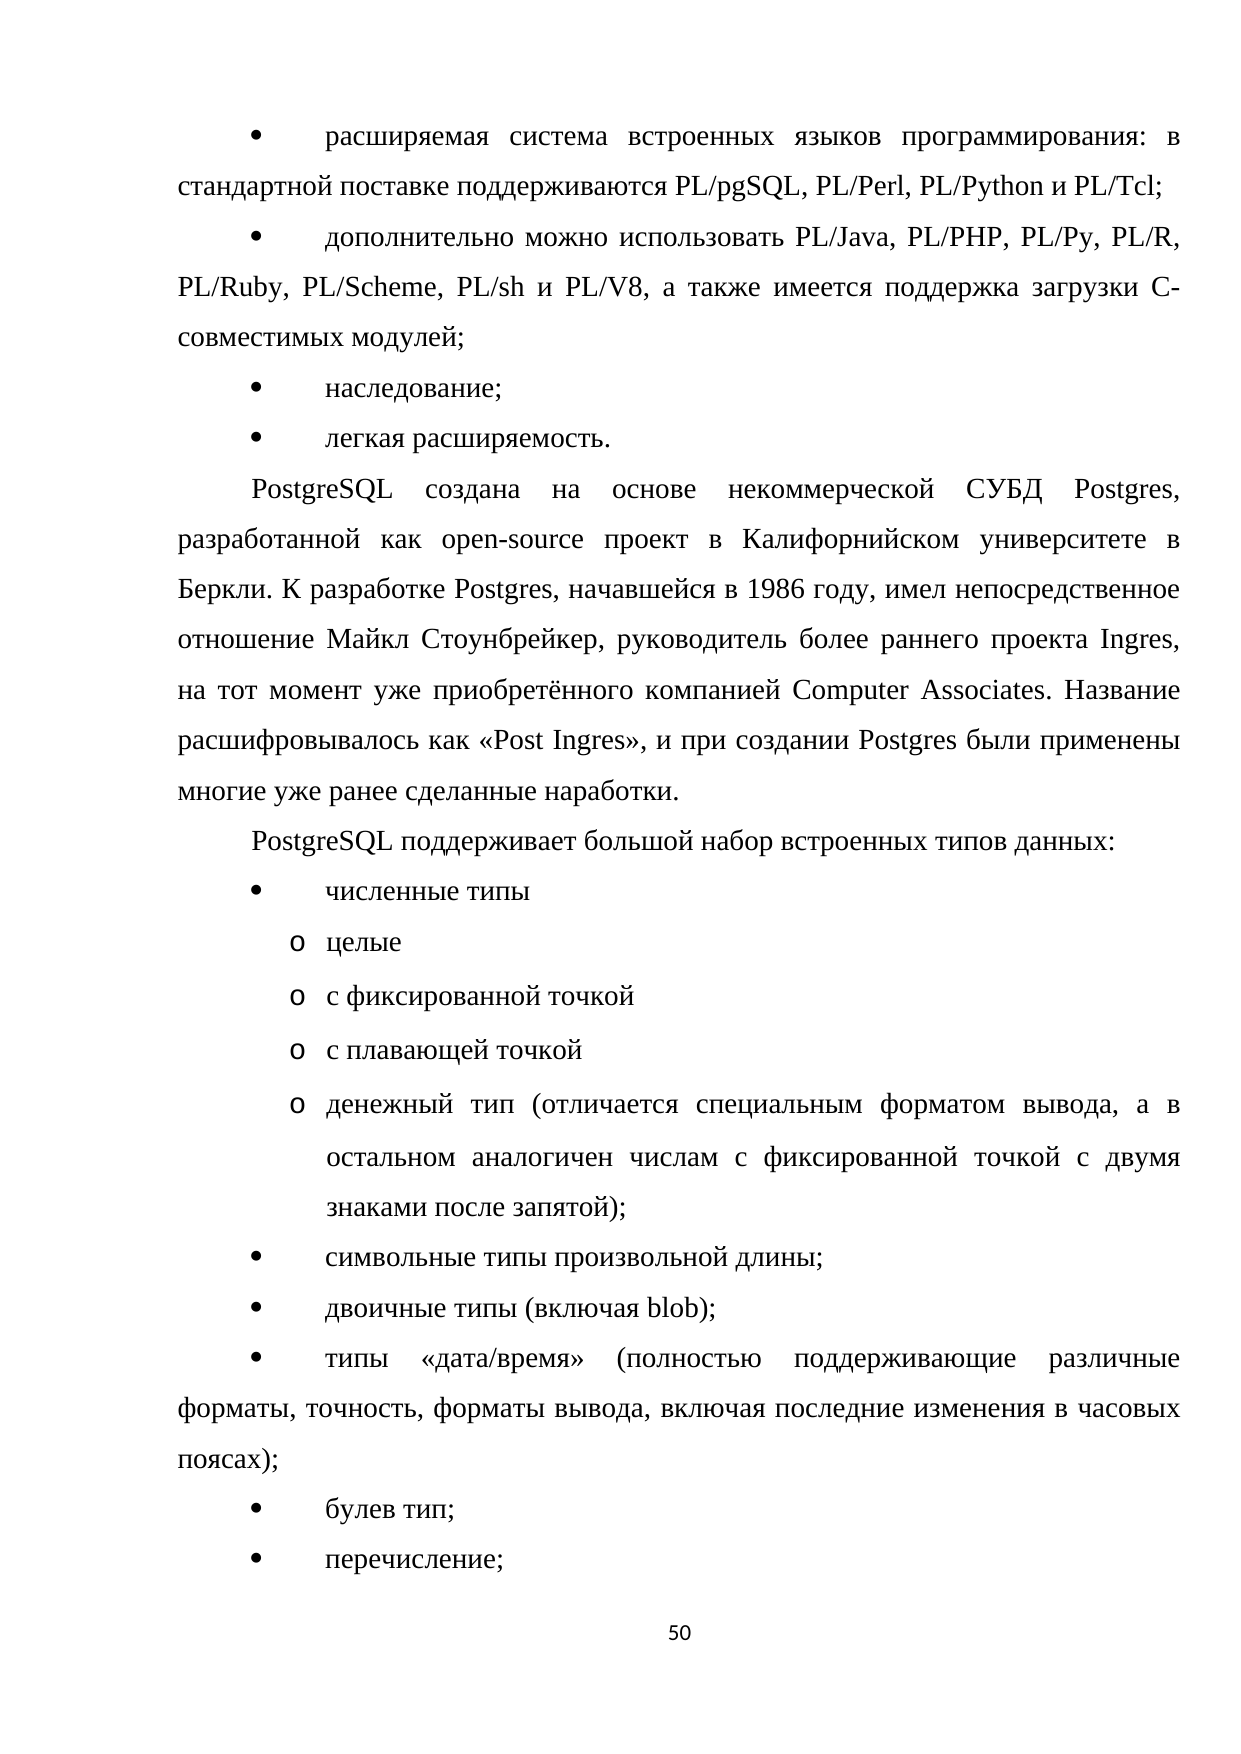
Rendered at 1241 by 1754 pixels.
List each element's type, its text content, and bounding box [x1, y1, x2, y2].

text PostgreSQL создана на основе некоммерческой СУБД Postgres, разработанной как open-source проект в Калифорнийском университете в Беркли. К разработке Postgres, начавшейся в 1986 году, имел непосредственное отношение Майкл Стоунбрейкер, руководитель более раннего проекта Ingres, на тот момент уже приобретённого компанией Computer Associates. Название расшифровывалось как «Post Ingres», и при создании Postgres были применены многие уже ранее сделанные наработки. [177, 471, 1181, 806]
list дополнительно можно использовать PL/Java, PL/PHP, PL/Py, PL/R, PL/Ruby, PL/Scheme, PL/sh и PL/V8, а также имеется поддержка загрузки C-совместимых модулей; [177, 219, 1181, 353]
list целые [288, 924, 1181, 960]
list типы «дата/время» (полностью поддерживающие различные форматы, точность, форматы вывода, включая последние изменения в часовых поясах); [177, 1340, 1181, 1474]
list расширяемая система встроенных языков программирования: в стандартной поставке поддерживаются PL/pgSQL, PL/Perl, PL/Python и PL/Tcl; [177, 118, 1181, 202]
list численные типы [177, 873, 1181, 907]
list наследование; [177, 370, 1181, 403]
list перечисление; [177, 1542, 1181, 1575]
list булев тип; [177, 1491, 1181, 1525]
list денежный тип (отличается специальным форматом вывода, а в остальном аналогичен числам с фиксированной точкой с двумя знаками после запятой); [288, 1086, 1181, 1222]
text PostgreSQL поддерживает большой набор встроенных типов данных: [177, 823, 1181, 856]
list двоичные типы (включая blob); [177, 1290, 1181, 1323]
list символьные типы произвольной длины; [177, 1239, 1181, 1273]
list с фиксированной точкой [288, 978, 1181, 1014]
list легкая расширяемость. [177, 420, 1181, 454]
list с плавающей точкой [288, 1032, 1181, 1068]
